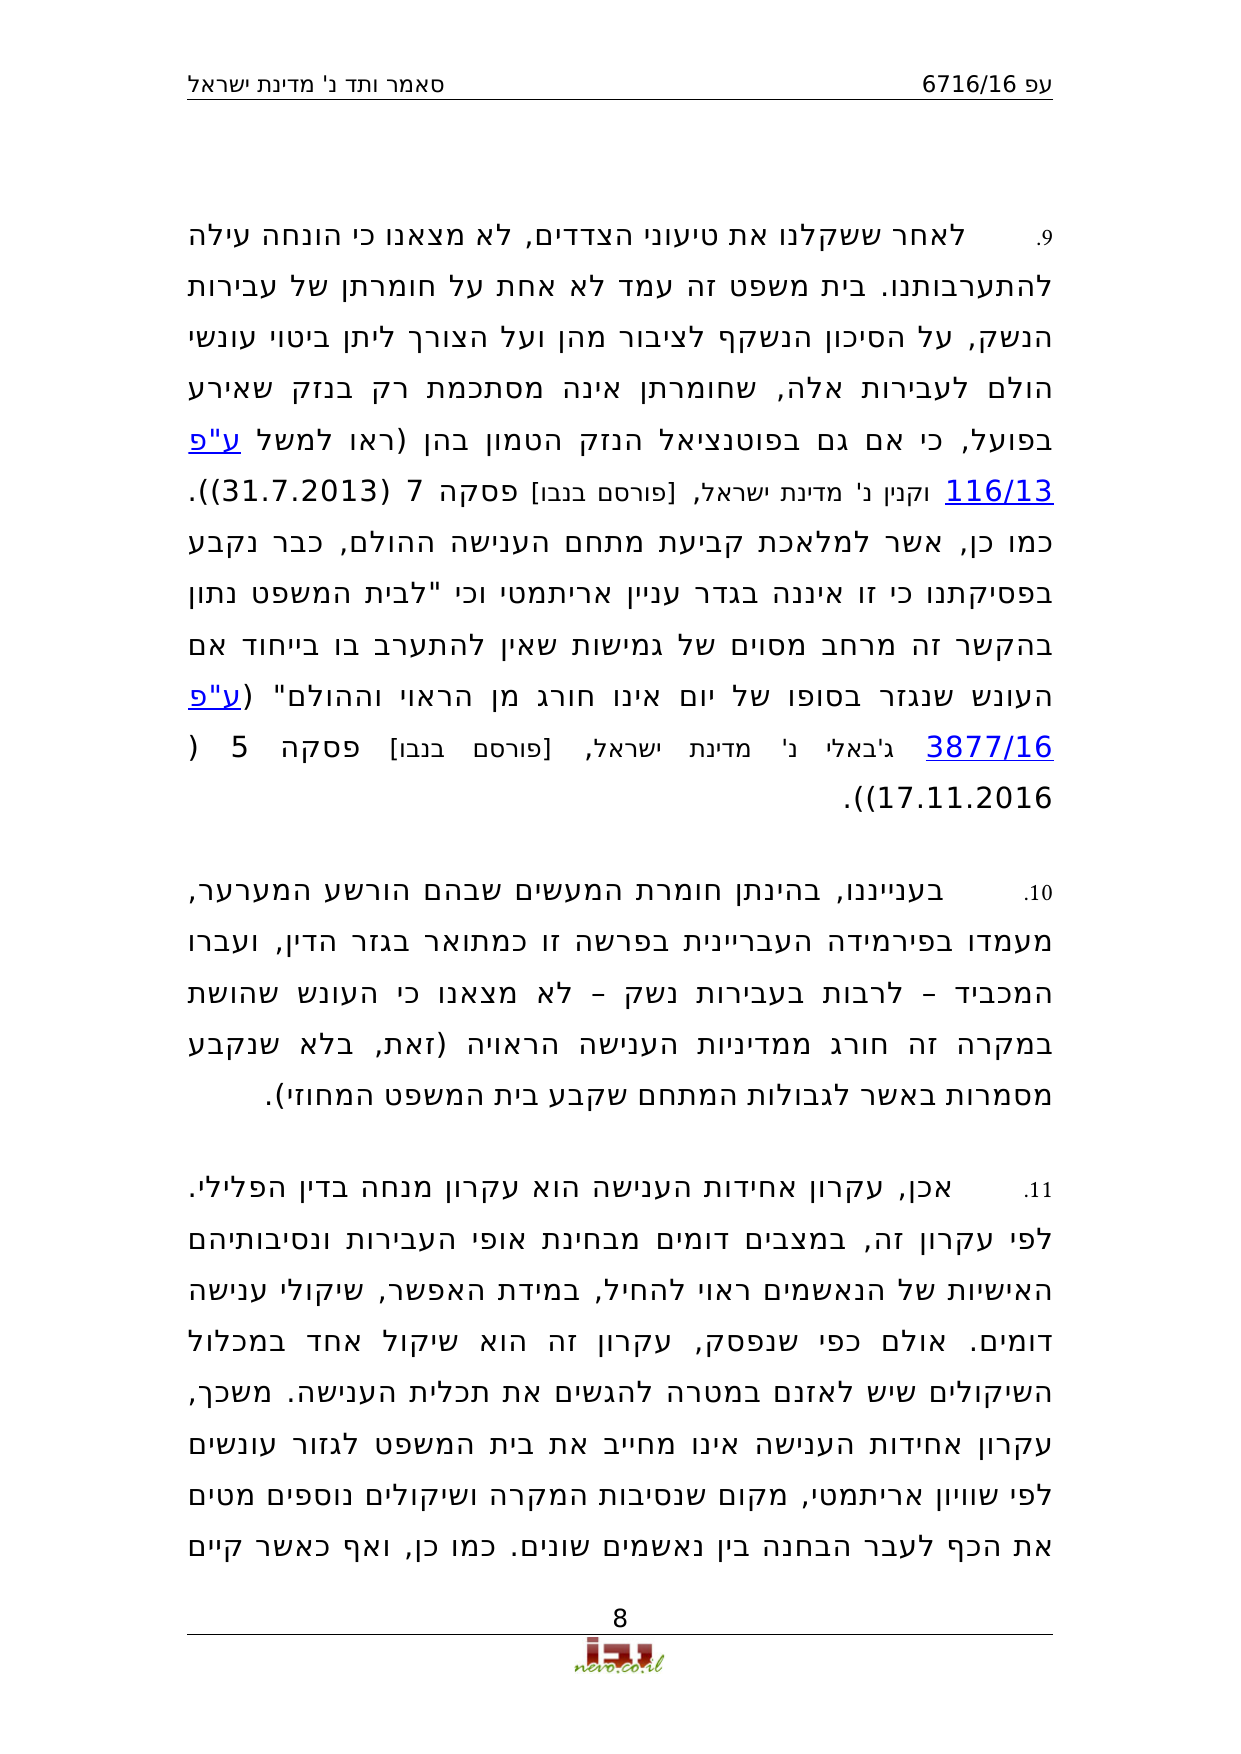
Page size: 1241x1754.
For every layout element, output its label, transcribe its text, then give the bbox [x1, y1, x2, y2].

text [187, 1171, 1053, 1564]
text 9. לאחר ששקלנו את טיעוני הצדדים, לא מצאנו כי הונחה עילה להתערבותנו. בית משפט זה עמד לא אחת על חומרתן של עבירות הנשק, על הסיכון הנשקף לציבור מהן ועל הצורך ליתן ביטוי עונשי הולם לעבירות אלה, שחומרתן אינה מסתכמת רק בנזק שאירע בפועל, כי אם גם בפוטנציאל הנזק הטמון בהן (ראו למשל ע"פ 116/13 וקנין נ' מדינת ישראל, [פורסם בנבו] פסקה 7 (31.7.2013)). כמו כן, אשר למלאכת קביעת מתחם הענישה ההולם, כבר נקבע בפסיקתנו כי זו איננה בגדר עניין אריתמטי וכי "לבית המשפט נתון בהקשר זה מרחב מסוים של גמישות שאין להתערב בו בייחוד אם העונש שנגזר בסופו של יום אינו חורג מן הראוי וההולם" (ע"פ 3877/16 ג'באלי נ' מדינת ישראל, [פורסם בנבו] פסקה 5 (17.11.2016)). [187, 218, 1053, 816]
text 10. בענייננו, בהינתן חומרת המעשים שבהם הורשע המערער, מעמדו בפירמידה העבריינית בפרשה זו כמתואר בגזר הדין, ועברו המכביד – לרבות בעבירות נשק – לא מצאנו כי העונש שהושת במקרה זה חורג ממדיניות הענישה הראויה (זאת, בלא שנקבע מסמרות באשר לגבולות המתחם שקבע בית המשפט המחוזי). [187, 873, 1053, 1113]
picture [574, 1637, 666, 1674]
